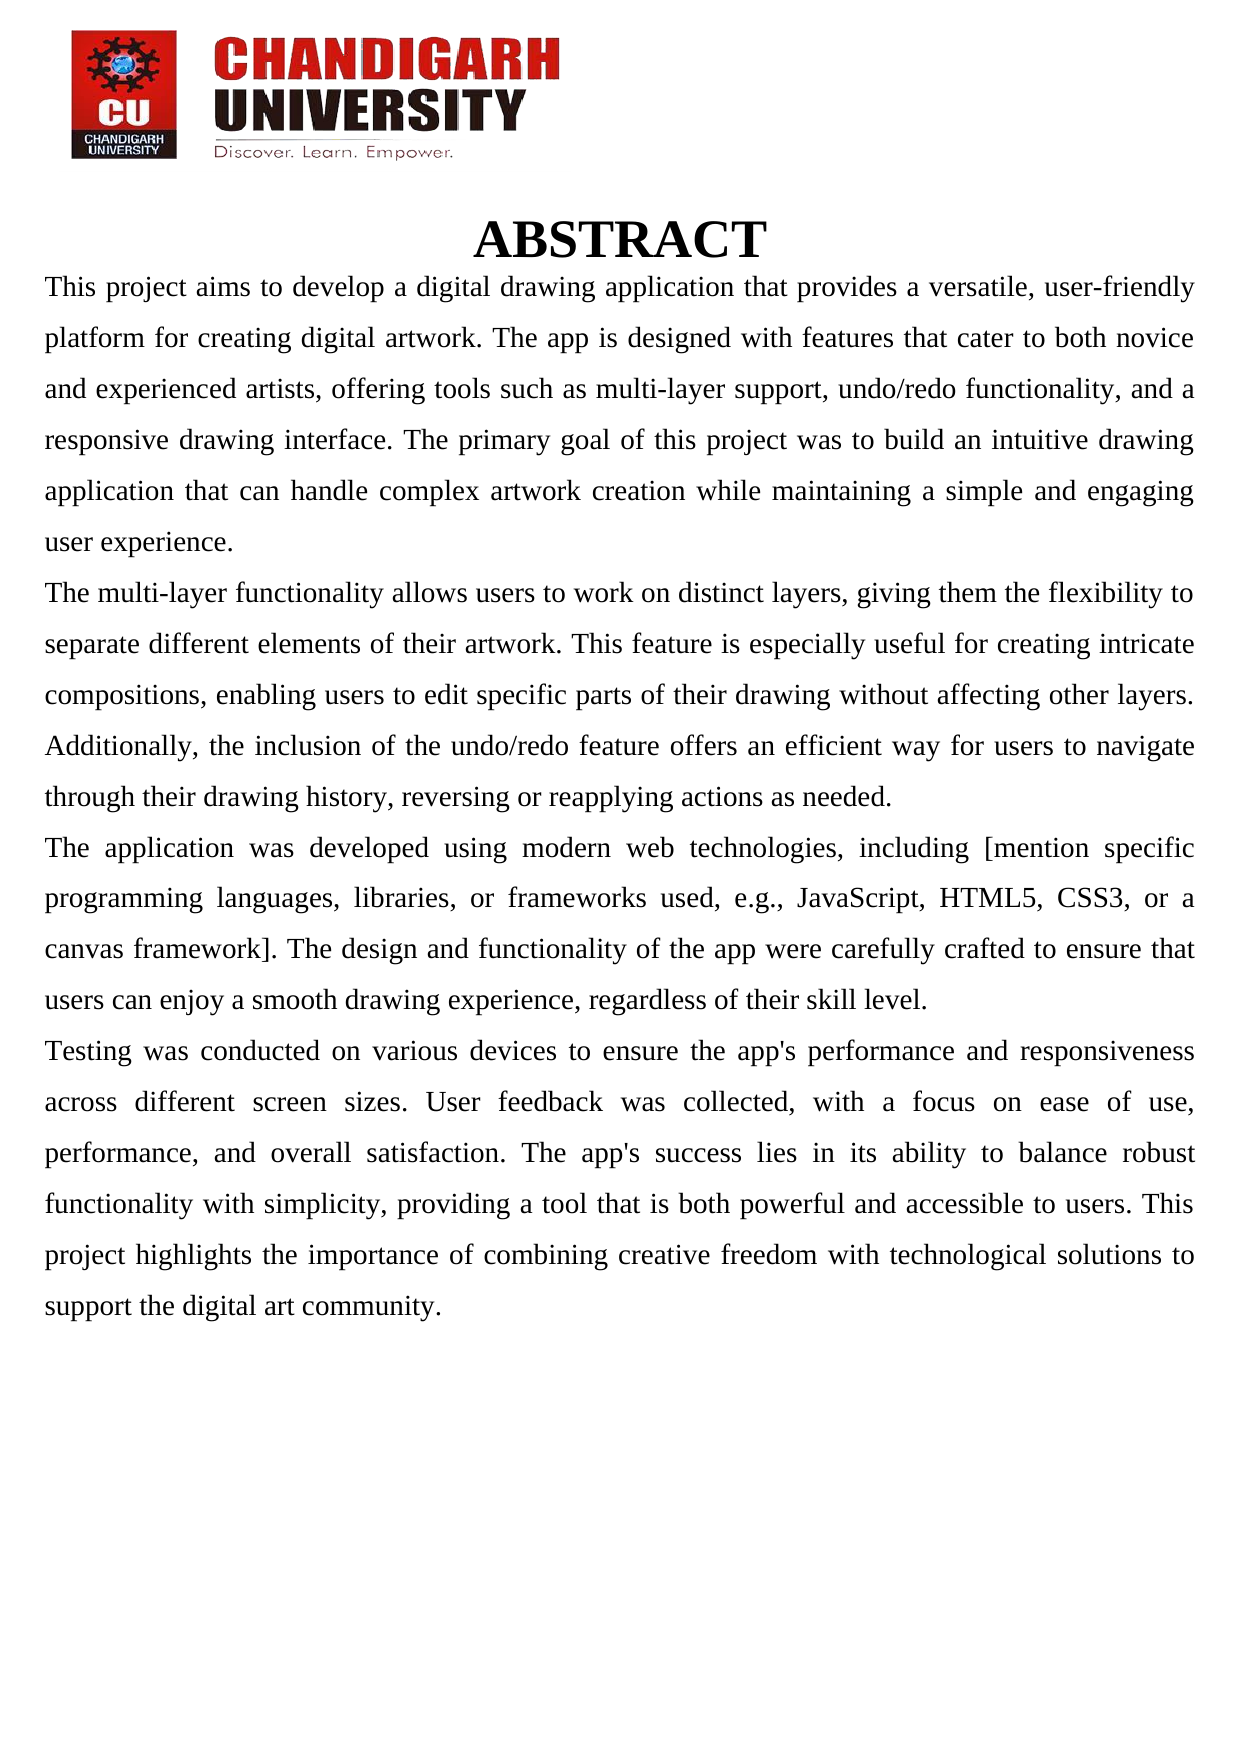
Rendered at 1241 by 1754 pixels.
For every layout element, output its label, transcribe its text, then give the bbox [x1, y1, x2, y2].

picture [59, 30, 571, 172]
text The application was developed using modern web technologies, including [mention specific programming languages, libraries, or frameworks used, e.g., JavaScript, HTML5, CSS3, or a canvas framework]. The design and functionality of the app were carefully crafted to ensure that users can enjoy a smooth drawing experience, regardless of their skill level. [44, 830, 1196, 1016]
subtitle ABSTRACT [47, 207, 1194, 269]
text The multi-layer functionality allows users to work on distinct layers, giving them the flexibility to separate different elements of their artwork. This feature is especially useful for creating intricate compositions, enabling users to edit specific parts of their drawing without affecting other layers. Additionally, the inclusion of the undo/redo feature offers an efficient way for users to navigate through their drawing history, reversing or reapplying actions as needed. [44, 575, 1196, 812]
text This project aims to develop a digital drawing application that provides a versatile, user-friendly platform for creating digital artwork. The app is designed with features that cater to both novice and experienced artists, offering tools such as multi-layer support, undo/redo functionality, and a responsive drawing interface. The primary goal of this project was to build an intuitive drawing application that can handle complex artwork creation while maintaining a simple and engaging user experience. [44, 269, 1196, 558]
text Testing was conducted on various devices to ensure the app's performance and responsiveness across different screen sizes. User feedback was collected, with a focus on ease of use, performance, and overall satisfaction. The app's success lies in its ability to balance robust functionality with simplicity, providing a tool that is both powerful and accessible to users. This project highlights the importance of combining creative freedom with technological solutions to support the digital art community. [44, 1033, 1196, 1322]
